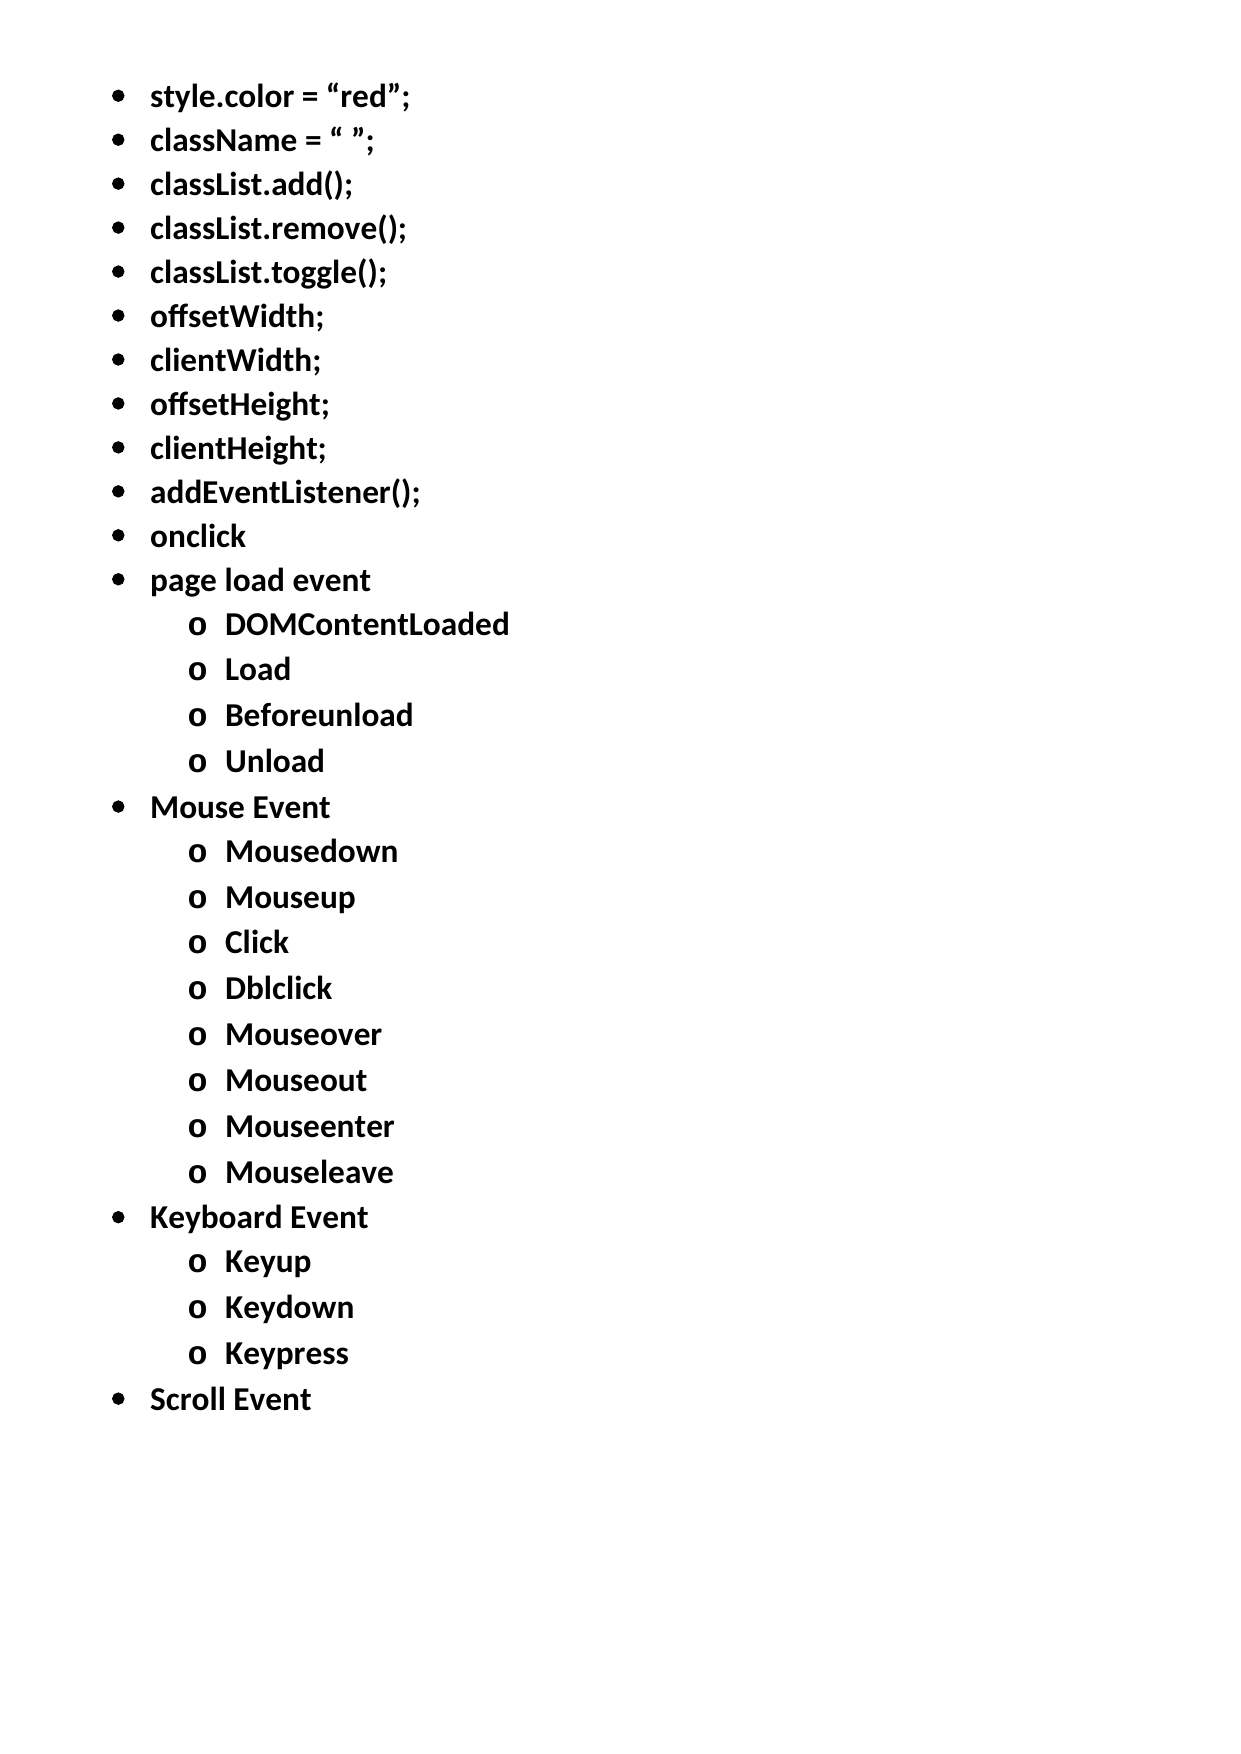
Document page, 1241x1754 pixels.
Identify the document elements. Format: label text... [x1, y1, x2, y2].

list DOMContentLoaded [187, 602, 1165, 645]
list classList.add(); [112, 163, 1165, 204]
list offsetHeight; [112, 383, 1165, 423]
list style.color = “red”; [112, 75, 1165, 116]
list onclick [112, 514, 1165, 555]
list Dblclick [187, 967, 1165, 1010]
list Keyboard Event [112, 1196, 1165, 1237]
list Mouseleave [187, 1151, 1165, 1193]
list classList.remove(); [112, 207, 1165, 248]
list className = “ ”; [112, 119, 1165, 160]
list Unload [187, 740, 1165, 782]
list Mouseenter [187, 1105, 1165, 1147]
list Scroll Event [112, 1378, 1165, 1419]
list Mouseover [187, 1013, 1165, 1056]
list Keydown [187, 1286, 1165, 1329]
list Load [187, 648, 1165, 691]
list Beforeunload [187, 694, 1165, 737]
list clientWidth; [112, 339, 1165, 379]
list offsetWidth; [112, 295, 1165, 336]
list Mousedown [187, 830, 1165, 872]
list page load event [112, 558, 1165, 599]
list Keypress [187, 1332, 1165, 1374]
list Keyup [187, 1240, 1165, 1283]
list Mouseout [187, 1059, 1165, 1101]
list Click [187, 921, 1165, 964]
list Mouseup [187, 876, 1165, 918]
list addEventListener(); [112, 471, 1165, 511]
list clientHeight; [112, 427, 1165, 467]
list classList.toggle(); [112, 251, 1165, 292]
list Mouse Event [112, 786, 1165, 827]
